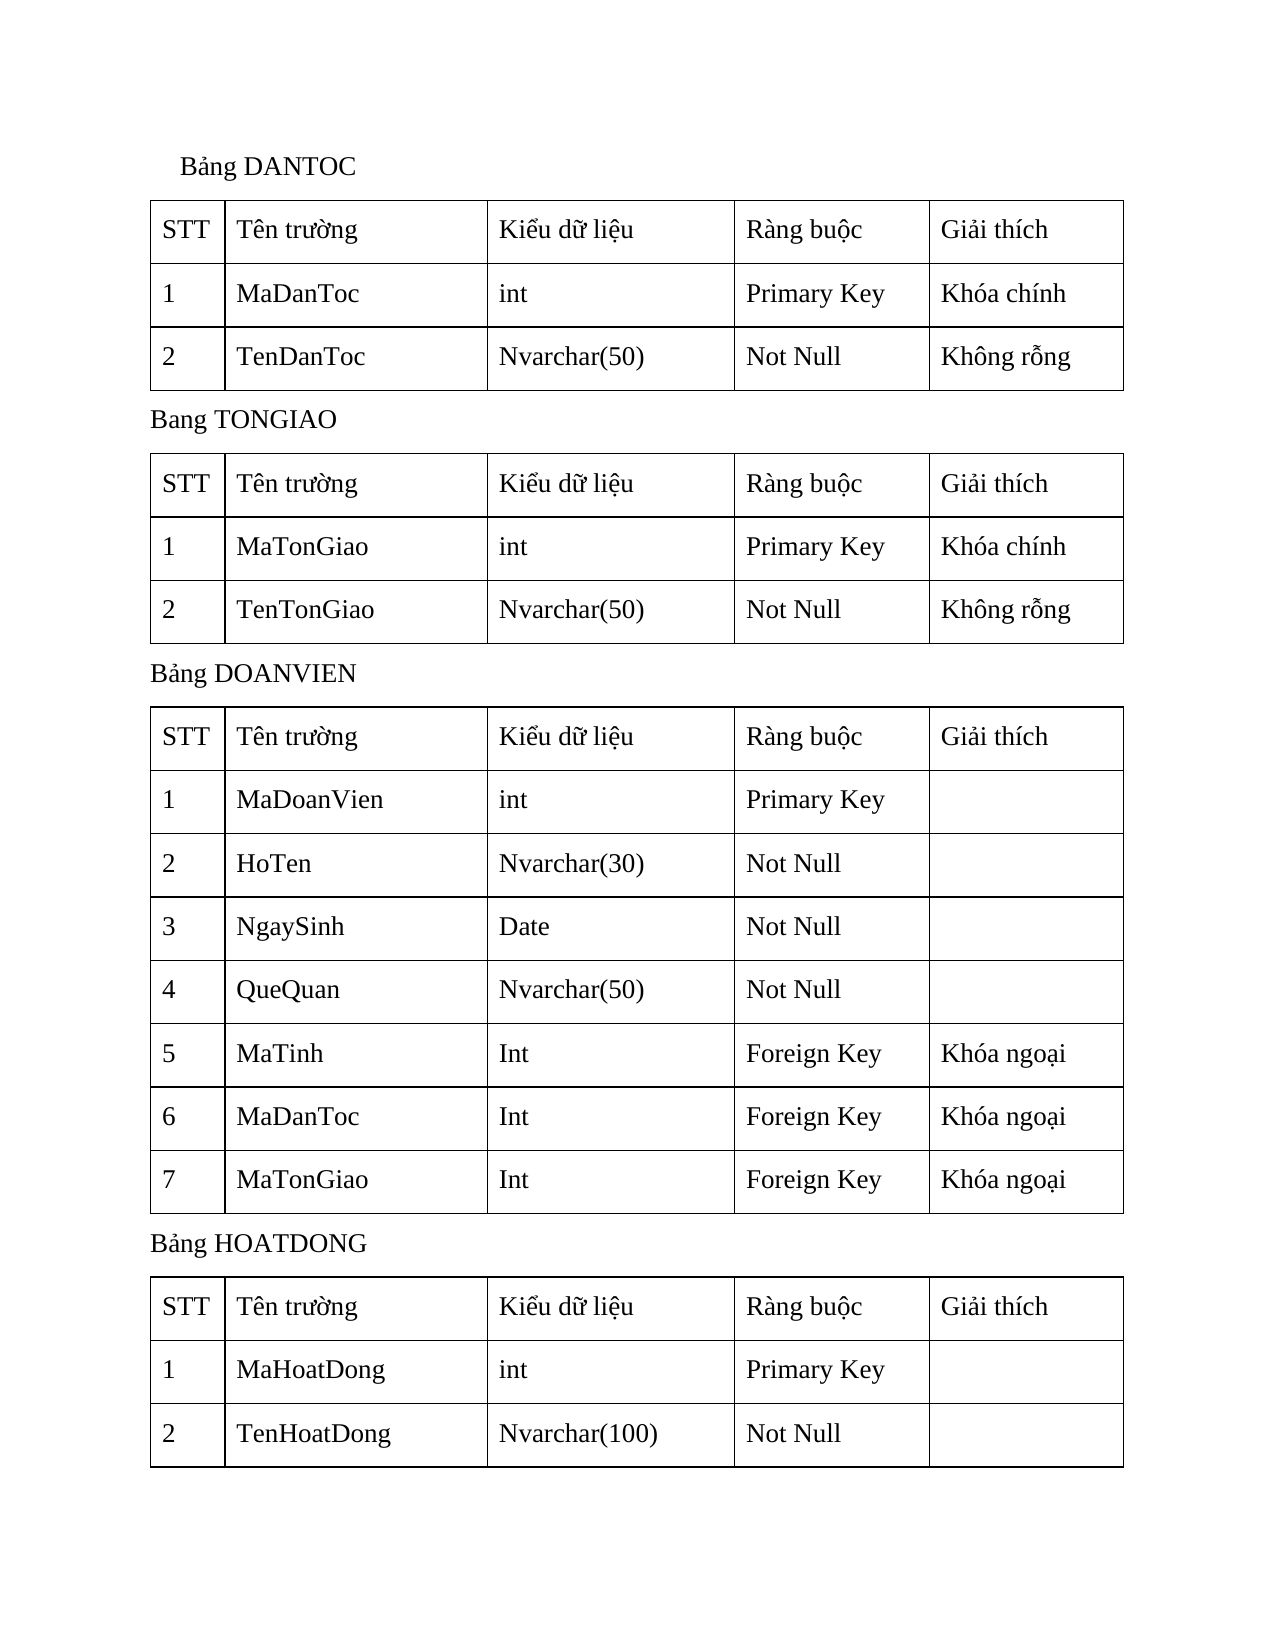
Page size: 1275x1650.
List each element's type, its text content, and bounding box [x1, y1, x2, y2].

table_cell 2 [151, 581, 224, 643]
table_cell 7 [151, 1151, 224, 1213]
table_cell Khóa ngoại [930, 1088, 1123, 1150]
table_cell Foreign Key [735, 1024, 929, 1086]
table_cell 6 [151, 1088, 224, 1150]
table_cell [930, 1404, 1123, 1466]
table_cell [930, 898, 1123, 960]
table_cell 4 [151, 961, 224, 1023]
table_cell 1 [151, 1341, 224, 1403]
table_cell Không rỗng [930, 328, 1123, 390]
table_cell Date [488, 898, 734, 960]
table_cell Foreign Key [735, 1088, 929, 1150]
table_header Tên trường [226, 454, 487, 516]
table_header STT [151, 708, 224, 770]
table_cell MaTonGiao [226, 518, 487, 580]
table_cell Primary Key [735, 518, 929, 580]
table_cell 2 [151, 328, 224, 390]
table_header Ràng buộc [735, 201, 929, 263]
table_cell [930, 1341, 1123, 1403]
table_header STT [151, 201, 224, 263]
table_cell Nvarchar(30) [488, 834, 734, 896]
table_cell TenDanToc [226, 328, 487, 390]
table_cell int [488, 1341, 734, 1403]
table_cell Not Null [735, 961, 929, 1023]
table_cell int [488, 771, 734, 833]
table_cell MaHoatDong [226, 1341, 487, 1403]
table_cell Foreign Key [735, 1151, 929, 1213]
table_cell MaDanToc [226, 1088, 487, 1150]
table_header Tên trường [226, 708, 487, 770]
table_cell Not Null [735, 834, 929, 896]
table_header STT [151, 1278, 224, 1340]
table_header Giải thích [930, 1278, 1123, 1340]
table_cell NgaySinh [226, 898, 487, 960]
text Bảng HOATDONG [150, 1227, 1125, 1258]
table_cell Khóa ngoại [930, 1024, 1123, 1086]
table_cell [930, 771, 1123, 833]
table_cell Int [488, 1088, 734, 1150]
table_cell HoTen [226, 834, 487, 896]
table_cell TenTonGiao [226, 581, 487, 643]
table_header Giải thích [930, 201, 1123, 263]
table_cell 1 [151, 264, 224, 326]
table_cell QueQuan [226, 961, 487, 1023]
table_cell Khóa chính [930, 518, 1123, 580]
table_cell 3 [151, 898, 224, 960]
table_header Kiểu dữ liệu [488, 201, 734, 263]
table_cell 1 [151, 771, 224, 833]
table_header Ràng buộc [735, 454, 929, 516]
table_cell MaTinh [226, 1024, 487, 1086]
table_cell int [488, 264, 734, 326]
table_cell Int [488, 1024, 734, 1086]
table_header STT [151, 454, 224, 516]
text Bảng DOANVIEN [150, 657, 1125, 688]
table_cell Nvarchar(50) [488, 961, 734, 1023]
table_header Tên trường [226, 201, 487, 263]
text Bang TONGIAO [150, 403, 1125, 434]
table_cell Khóa ngoại [930, 1151, 1123, 1213]
table_cell 2 [151, 1404, 224, 1466]
table_cell [930, 834, 1123, 896]
text Bảng DANTOC [150, 150, 1125, 181]
table_cell Nvarchar(100) [488, 1404, 734, 1466]
table_cell 2 [151, 834, 224, 896]
table_cell 5 [151, 1024, 224, 1086]
table_cell Not Null [735, 898, 929, 960]
table_cell Nvarchar(50) [488, 581, 734, 643]
table_cell [930, 961, 1123, 1023]
table_header Kiểu dữ liệu [488, 454, 734, 516]
table_header Ràng buộc [735, 1278, 929, 1340]
table_cell TenHoatDong [226, 1404, 487, 1466]
table_cell MaTonGiao [226, 1151, 487, 1213]
table_cell MaDanToc [226, 264, 487, 326]
table_cell Nvarchar(50) [488, 328, 734, 390]
table_cell Primary Key [735, 1341, 929, 1403]
table_header Ràng buộc [735, 708, 929, 770]
table_cell Khóa chính [930, 264, 1123, 326]
table_header Giải thích [930, 708, 1123, 770]
table_header Tên trường [226, 1278, 487, 1340]
table_cell Không rỗng [930, 581, 1123, 643]
table_header Giải thích [930, 454, 1123, 516]
table_cell Primary Key [735, 771, 929, 833]
table_cell 1 [151, 518, 224, 580]
table_header Kiểu dữ liệu [488, 1278, 734, 1340]
table_cell Not Null [735, 328, 929, 390]
table_header Kiểu dữ liệu [488, 708, 734, 770]
table_cell Primary Key [735, 264, 929, 326]
table_cell Not Null [735, 1404, 929, 1466]
table_cell MaDoanVien [226, 771, 487, 833]
table_cell Not Null [735, 581, 929, 643]
table_cell Int [488, 1151, 734, 1213]
table_cell int [488, 518, 734, 580]
